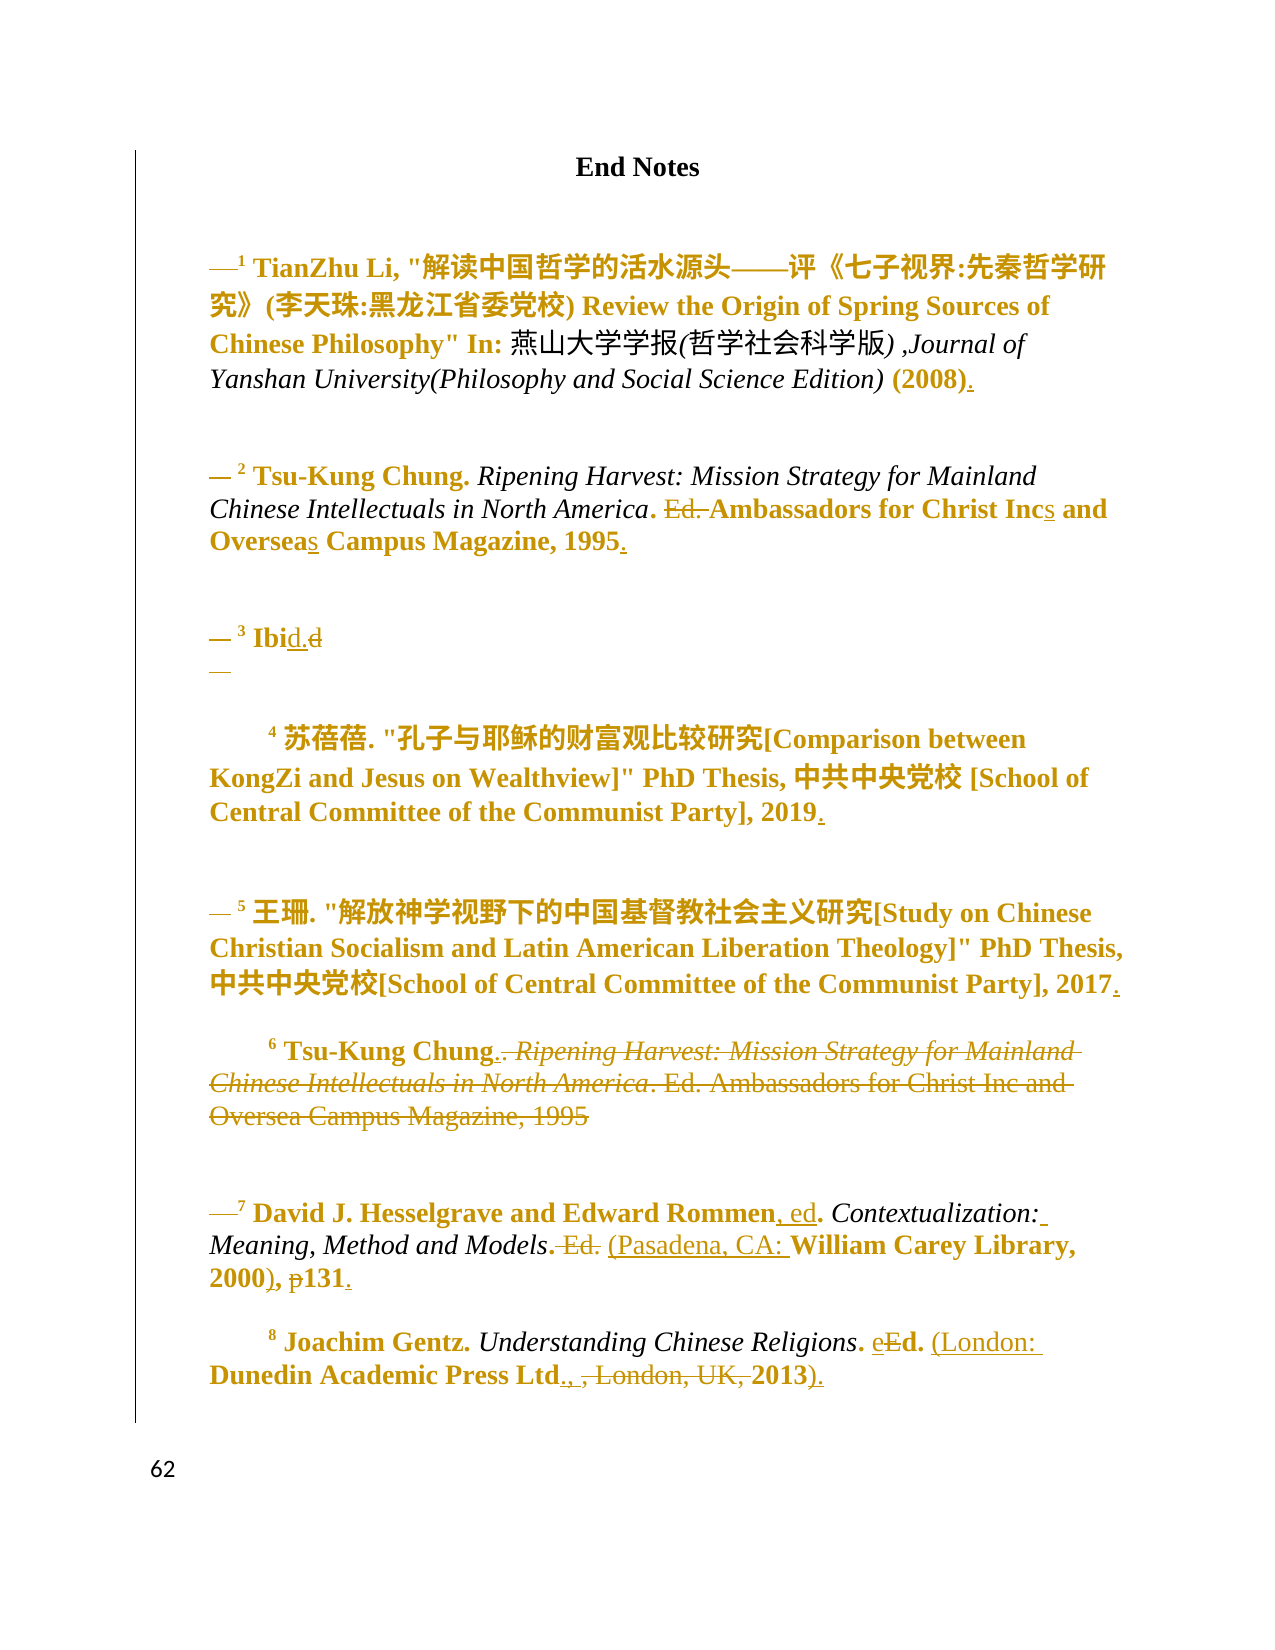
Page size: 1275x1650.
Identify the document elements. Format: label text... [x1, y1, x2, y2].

subtitle 3 Ibi [209, 589, 1125, 686]
subtitle 1 TianZhu Li, "解读中国哲学的活水源头——评《七子视界:先秦哲学研究》(李天珠:黑龙江省委党校) Review the Origin of Spring Sources of Chinese Philosophy" In: 燕山大学学报(哲学社会科学版) ,Journal of Yanshan University(Philosophy and Social Science Edition) (2008) [209, 215, 1125, 394]
subtitle 8 Joachim Gentz. Understanding Chinese Religions. d. Dunedin Academic Press Ltd2013 [209, 1325, 1125, 1423]
subtitle 4 苏蓓蓓. "孔子与耶稣的财富观比较研究[Comparison between KongZi and Jesus on Wealthview]" PhD Thesis, 中共中央党校 [School of Central Committee of the Communist Party], 2019 [209, 718, 1125, 828]
subtitle 6 Tsu-Kung Chung [209, 1034, 1125, 1131]
subtitle 7 David J. Hesselgrave and Edward Rommen. Contextualization:Meaning, Method and Models. William Carey Library, 2000, 131 [209, 1163, 1125, 1325]
subtitle 5 王珊. "解放神学视野下的中国基督教社会主义研究[Study on Chinese Christian Socialism and Latin American Liberation Theology]" PhD Thesis, 中共中央党校[School of Central Committee of the Communist Party], 2017 [209, 860, 1125, 1034]
subtitle End Notes [150, 150, 1125, 182]
subtitle 2 Tsu-Kung Chung. Ripening Harvest: Mission Strategy for Mainland Chinese Intellectuals in North America. Ambassadors for Christ Inc and Oversea Campus Magazine, 1995 [209, 427, 1125, 557]
